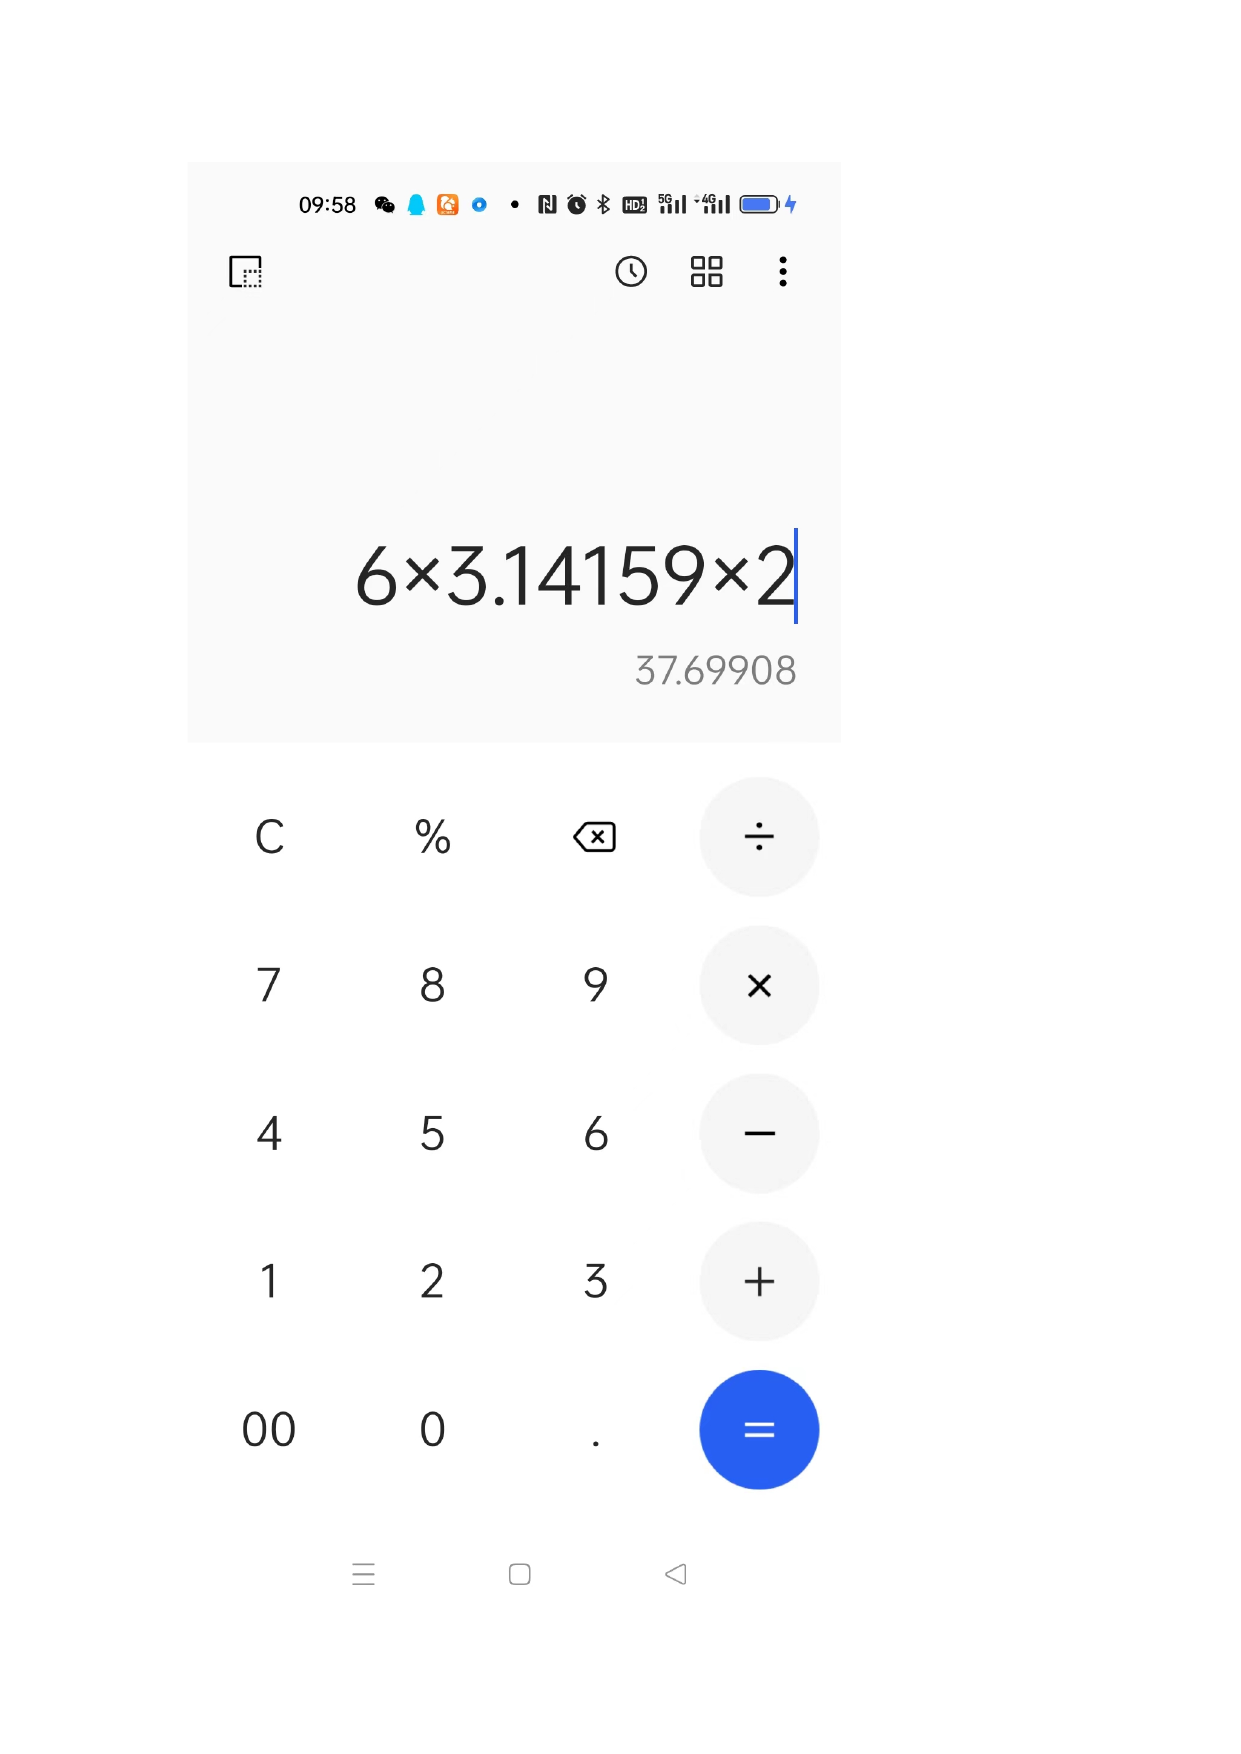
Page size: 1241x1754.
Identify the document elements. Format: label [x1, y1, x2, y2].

picture [187, 162, 841, 1592]
